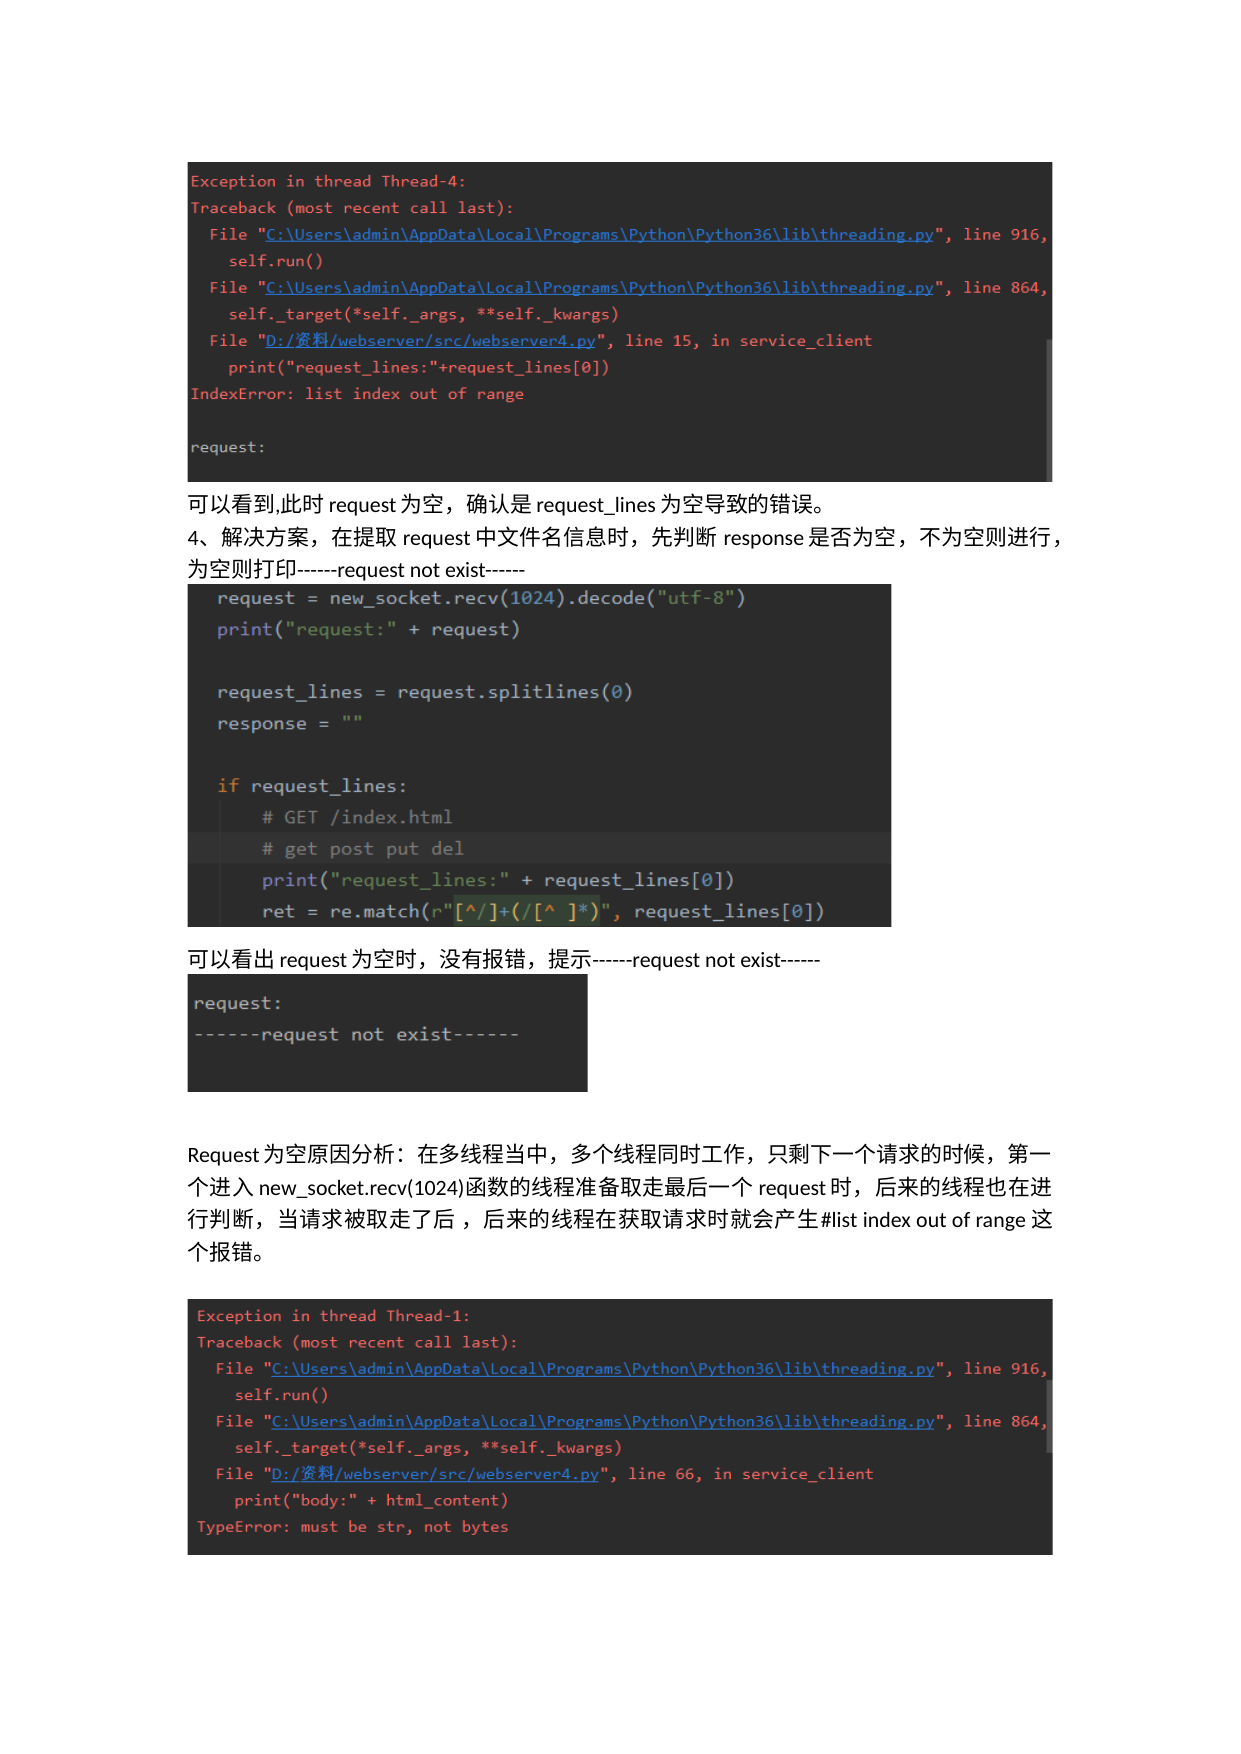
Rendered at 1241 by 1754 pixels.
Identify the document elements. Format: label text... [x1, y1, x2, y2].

picture [187, 974, 588, 1092]
text 4、解决方案，在提取request中文件名信息时，先判断response是否为空，不为空则进行，为空则打印------request not exist------ [187, 519, 1053, 584]
picture [187, 1299, 1053, 1555]
text 可以看出request为空时，没有报错，提示------request not exist------ [187, 942, 1053, 974]
picture [187, 584, 892, 927]
text 可以看到,此时request为空，确认是request_lines为空导致的错误。 [187, 487, 1053, 519]
picture [187, 162, 1053, 482]
text Request为空原因分析：在多线程当中，多个线程同时工作，只剩下一个请求的时候，第一个进入new_socket.recv(1024)函数的线程准备取走最后一个request时，后来的线程也在进行判断，当请求被取走了后 ，后来的线程在获取请求时就会产生#list index out of range这个报错。 [187, 1137, 1053, 1267]
